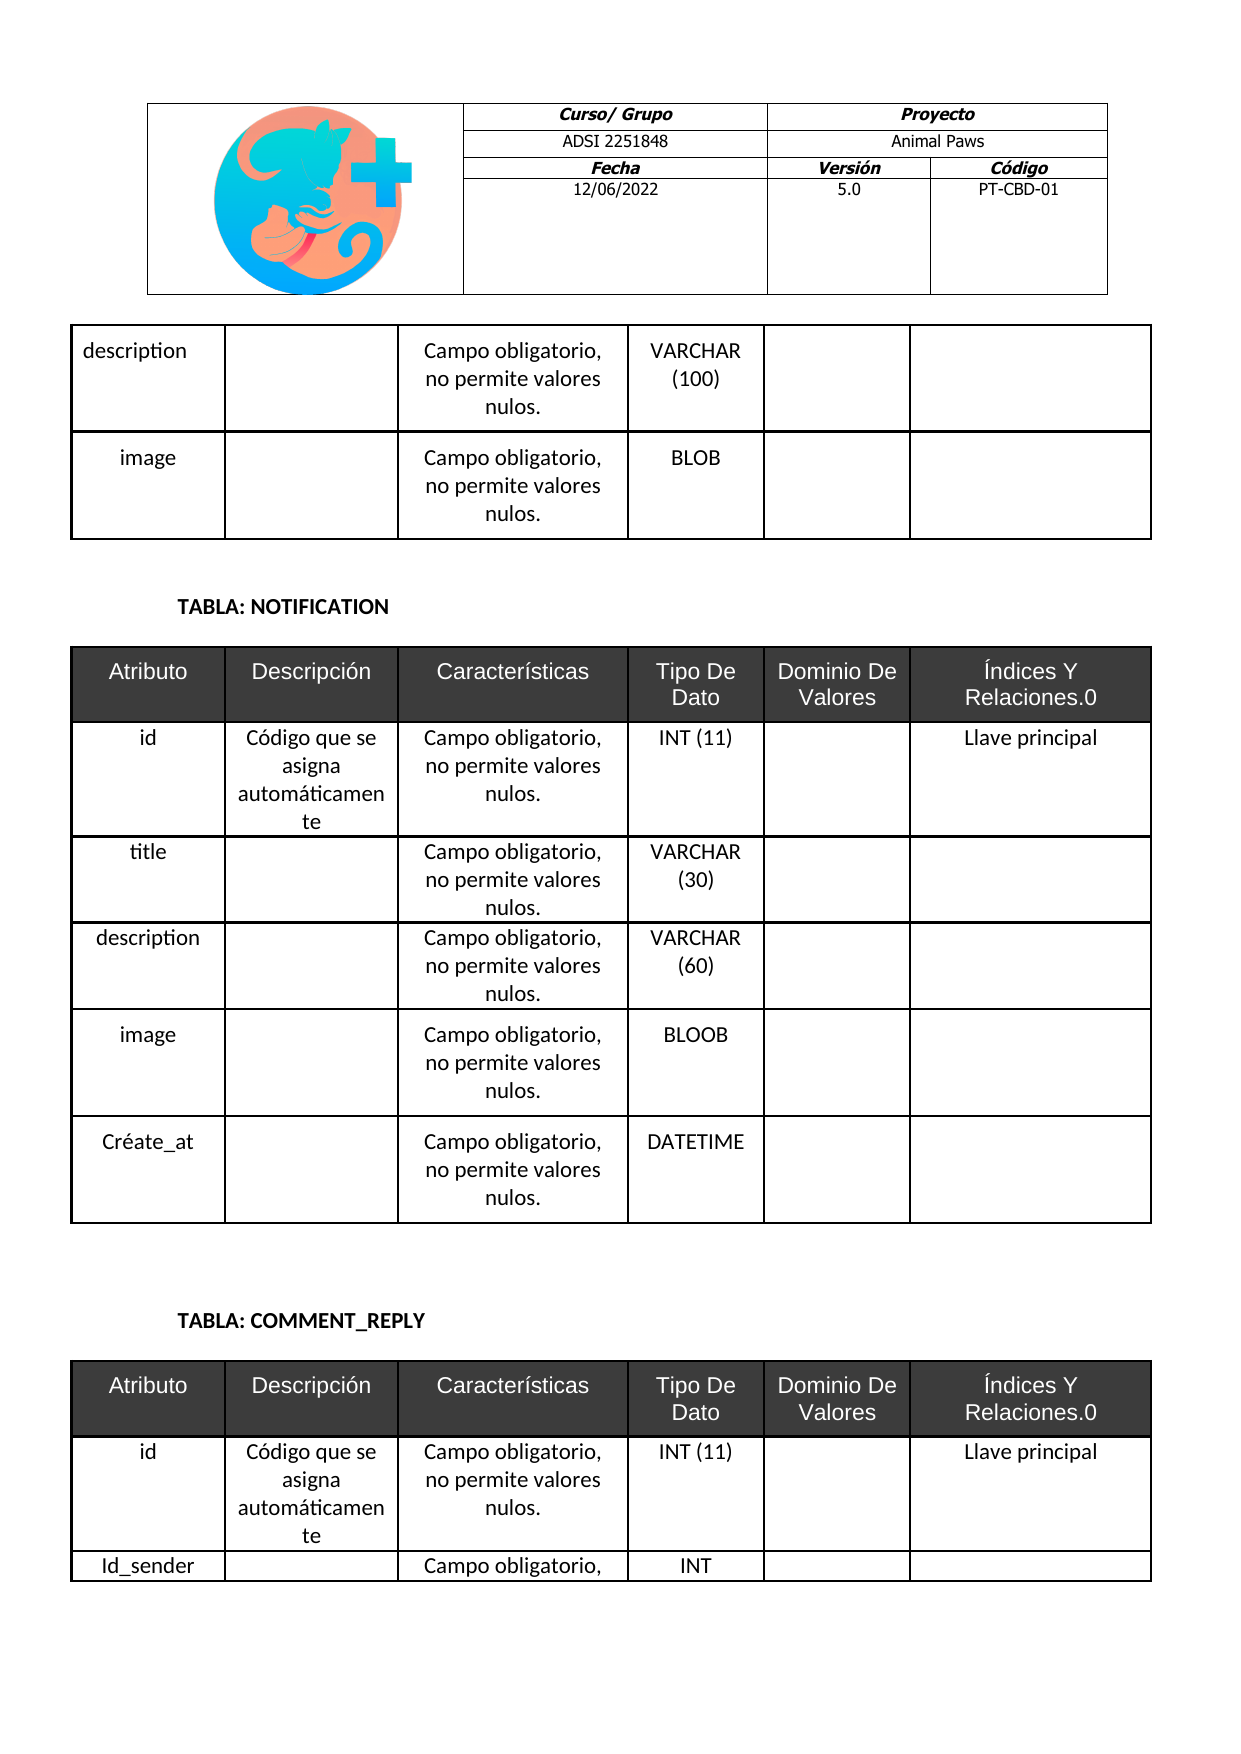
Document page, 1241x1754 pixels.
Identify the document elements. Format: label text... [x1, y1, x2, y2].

text TABLA: COMMENT_REPLY [177, 1307, 1063, 1335]
table_cell Campo obligatorio, no permite valores nulos. [399, 1552, 627, 1579]
table_header Índices Y Relaciones.0 [911, 1362, 1150, 1435]
table_cell Código que se asigna automáticamente [226, 723, 397, 835]
table_header Índices Y Relaciones.0 [911, 648, 1150, 721]
table_cell INT [629, 1552, 763, 1579]
table_cell Llave principal [911, 723, 1150, 835]
text TABLA: NOTIFICATION [177, 592, 1063, 621]
table_cell Llave principal [911, 1438, 1150, 1549]
table_cell description [73, 326, 224, 430]
table_cell [765, 1117, 909, 1222]
table_cell Campo obligatorio, no permite valores nulos. [399, 924, 627, 1008]
table_cell [911, 433, 1150, 537]
table_cell INT (11) [629, 1438, 763, 1549]
table_header Características [399, 648, 627, 721]
table_cell Campo obligatorio, no permite valores nulos. [399, 723, 627, 835]
table_cell [226, 1010, 397, 1114]
table_cell VARCHAR (30) [629, 838, 763, 921]
table_cell [765, 838, 909, 921]
table_cell Código que se asigna automáticamente [226, 1438, 397, 1549]
table_cell description [73, 924, 224, 1008]
table_cell [911, 326, 1150, 430]
table_cell [911, 1552, 1150, 1579]
table_cell [226, 838, 397, 921]
table_cell INT (11) [629, 723, 763, 835]
table_cell [765, 924, 909, 1008]
table_cell [226, 326, 397, 430]
table_cell [765, 723, 909, 835]
table_cell id [73, 1438, 224, 1549]
table_cell image [73, 433, 224, 537]
table_cell Campo obligatorio, no permite valores nulos. [399, 1117, 627, 1222]
table_cell [226, 1117, 397, 1222]
table_header Descripción [226, 648, 397, 721]
table_cell Campo obligatorio, no permite valores nulos. [399, 433, 627, 537]
table_cell [765, 433, 909, 537]
table_header Tipo De Dato [629, 648, 763, 721]
table_header Tipo De Dato [629, 1362, 763, 1435]
table_cell [226, 433, 397, 537]
table_cell Campo obligatorio, no permite valores nulos. [399, 1438, 627, 1549]
table_cell DATETIME [629, 1117, 763, 1222]
table_cell [911, 924, 1150, 1008]
picture [199, 103, 412, 295]
table_cell id [73, 723, 224, 835]
table_cell [765, 1552, 909, 1579]
table_cell [765, 1010, 909, 1114]
table_cell image [73, 1010, 224, 1114]
table_cell [911, 1117, 1150, 1222]
table_header Dominio De Valores [765, 648, 909, 721]
table_header Descripción [226, 1362, 397, 1435]
table_header Atributo [73, 1362, 224, 1435]
table_cell BLOOB [629, 1010, 763, 1114]
table_cell BLOB [629, 433, 763, 537]
table_cell [911, 838, 1150, 921]
table_cell [911, 1010, 1150, 1114]
table_cell [765, 326, 909, 430]
table_header Características [399, 1362, 627, 1435]
table_cell VARCHAR (60) [629, 924, 763, 1008]
table_header Dominio De Valores [765, 1362, 909, 1435]
table_cell title [73, 838, 224, 921]
table_cell Campo obligatorio, no permite valores nulos. [399, 326, 627, 430]
table_cell Campo obligatorio, no permite valores nulos. [399, 1010, 627, 1114]
table_cell Créate_at [73, 1117, 224, 1222]
table_cell [765, 1438, 909, 1549]
table_cell Campo obligatorio, no permite valores nulos. [399, 838, 627, 921]
table_cell [226, 924, 397, 1008]
table_cell [226, 1552, 397, 1579]
table_cell VARCHAR (100) [629, 326, 763, 430]
table_header Atributo [73, 648, 224, 721]
table_cell Id_sender [73, 1552, 224, 1579]
